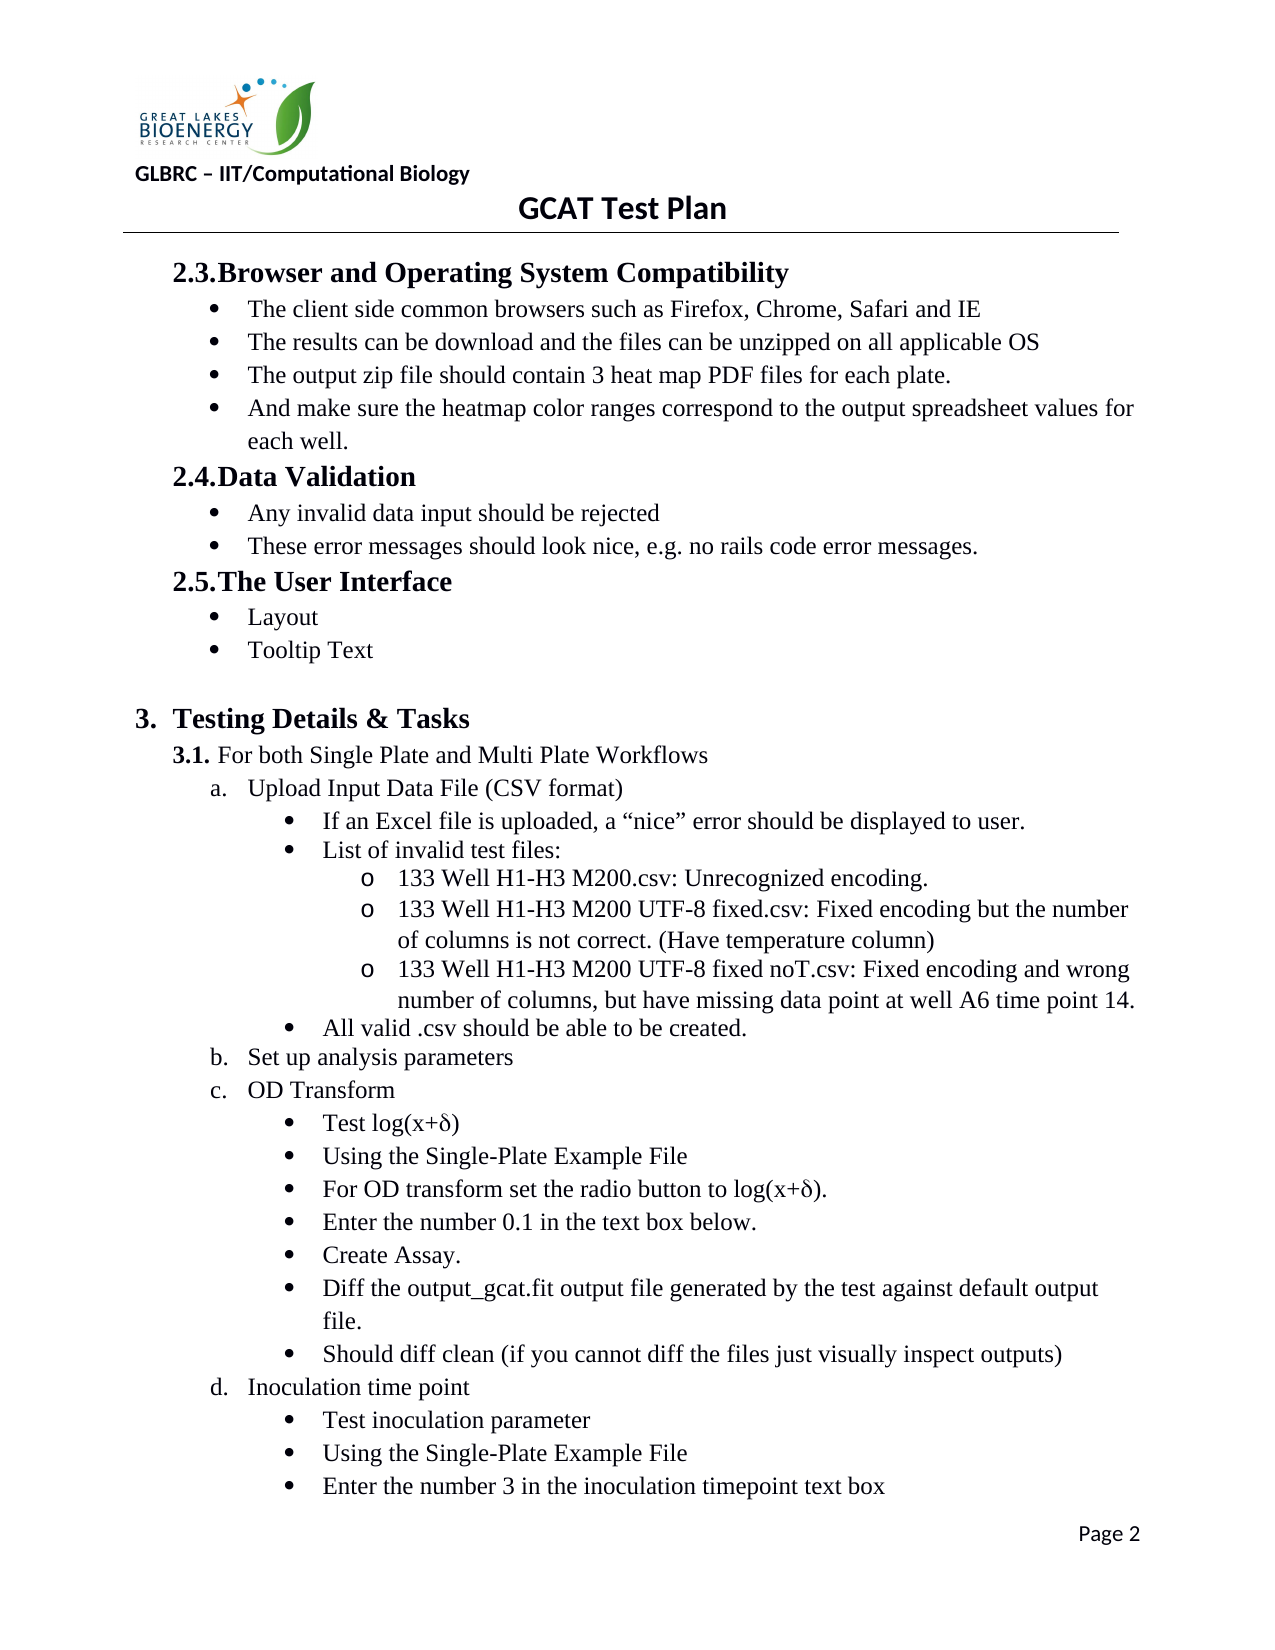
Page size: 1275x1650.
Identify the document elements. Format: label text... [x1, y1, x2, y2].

list And make sure the heatmap color ranges correspond to the output spreadsheet values for each well. [210, 393, 1140, 455]
list All valid .csv should be able to be created. [285, 1013, 1140, 1042]
list Using the Single-Plate Example File [285, 1141, 1140, 1170]
list If an Excel file is uploaded, a “nice” error should be displayed to user. [285, 806, 1140, 835]
list Diff the output_gcat.fit output file generated by the test against default output file. [285, 1273, 1140, 1335]
list Data Validation [172, 459, 1140, 493]
list The User Interface [172, 564, 1140, 597]
list Should diff clean (if you cannot diff the files just visually inspect outputs) [285, 1339, 1140, 1368]
list Set up analysis parameters [210, 1042, 1140, 1071]
list Layout [210, 602, 1140, 631]
list Testing Details & Tasks [135, 701, 1140, 735]
list Upload Input Data File (CSV format) [210, 773, 1140, 802]
list Tooltip Text [210, 635, 1140, 664]
list Create Assay. [285, 1240, 1140, 1269]
list These error messages should look nice, e.g. no rails code error messages. [210, 531, 1140, 559]
list For both Single Plate and Multi Plate Workflows [172, 740, 1140, 769]
list The client side common browsers such as Firefox, Chrome, Safari and IE [210, 294, 1140, 323]
list For OD transform set the radio button to log(x+). [285, 1174, 1140, 1203]
list Test log(x+) [285, 1108, 1140, 1137]
list The results can be download and the files can be unzipped on all applicable OS [210, 327, 1140, 356]
picture [135, 75, 318, 159]
list Any invalid data input should be rejected [210, 498, 1140, 526]
list 133 Well H1-H3 M200 UTF-8 fixed.csv: Fixed encoding but the number of columns is not correct. (Have temperature column) [360, 894, 1140, 954]
list Using the Single-Plate Example File [285, 1438, 1140, 1467]
list Test inoculation parameter [285, 1405, 1140, 1434]
list 133 Well H1-H3 M200 UTF-8 fixed noT.csv: Fixed encoding and wrong number of columns, but have missing data point at well A6 time point 14. [360, 954, 1140, 1013]
list 133 Well H1-H3 M200.csv: Unrecognized encoding. [360, 863, 1140, 894]
list The output zip file should contain 3 heat map PDF files for each plate. [210, 360, 1140, 389]
list Browser and Operating System Compatibility [172, 256, 1140, 289]
list Enter the number 3 in the inoculation timepoint text box [285, 1471, 1140, 1500]
list List of invalid test files: [285, 835, 1140, 863]
list OD Transform [210, 1075, 1140, 1104]
list Inoculation time point [210, 1372, 1140, 1401]
list Enter the number 0.1 in the text box below. [285, 1207, 1140, 1236]
